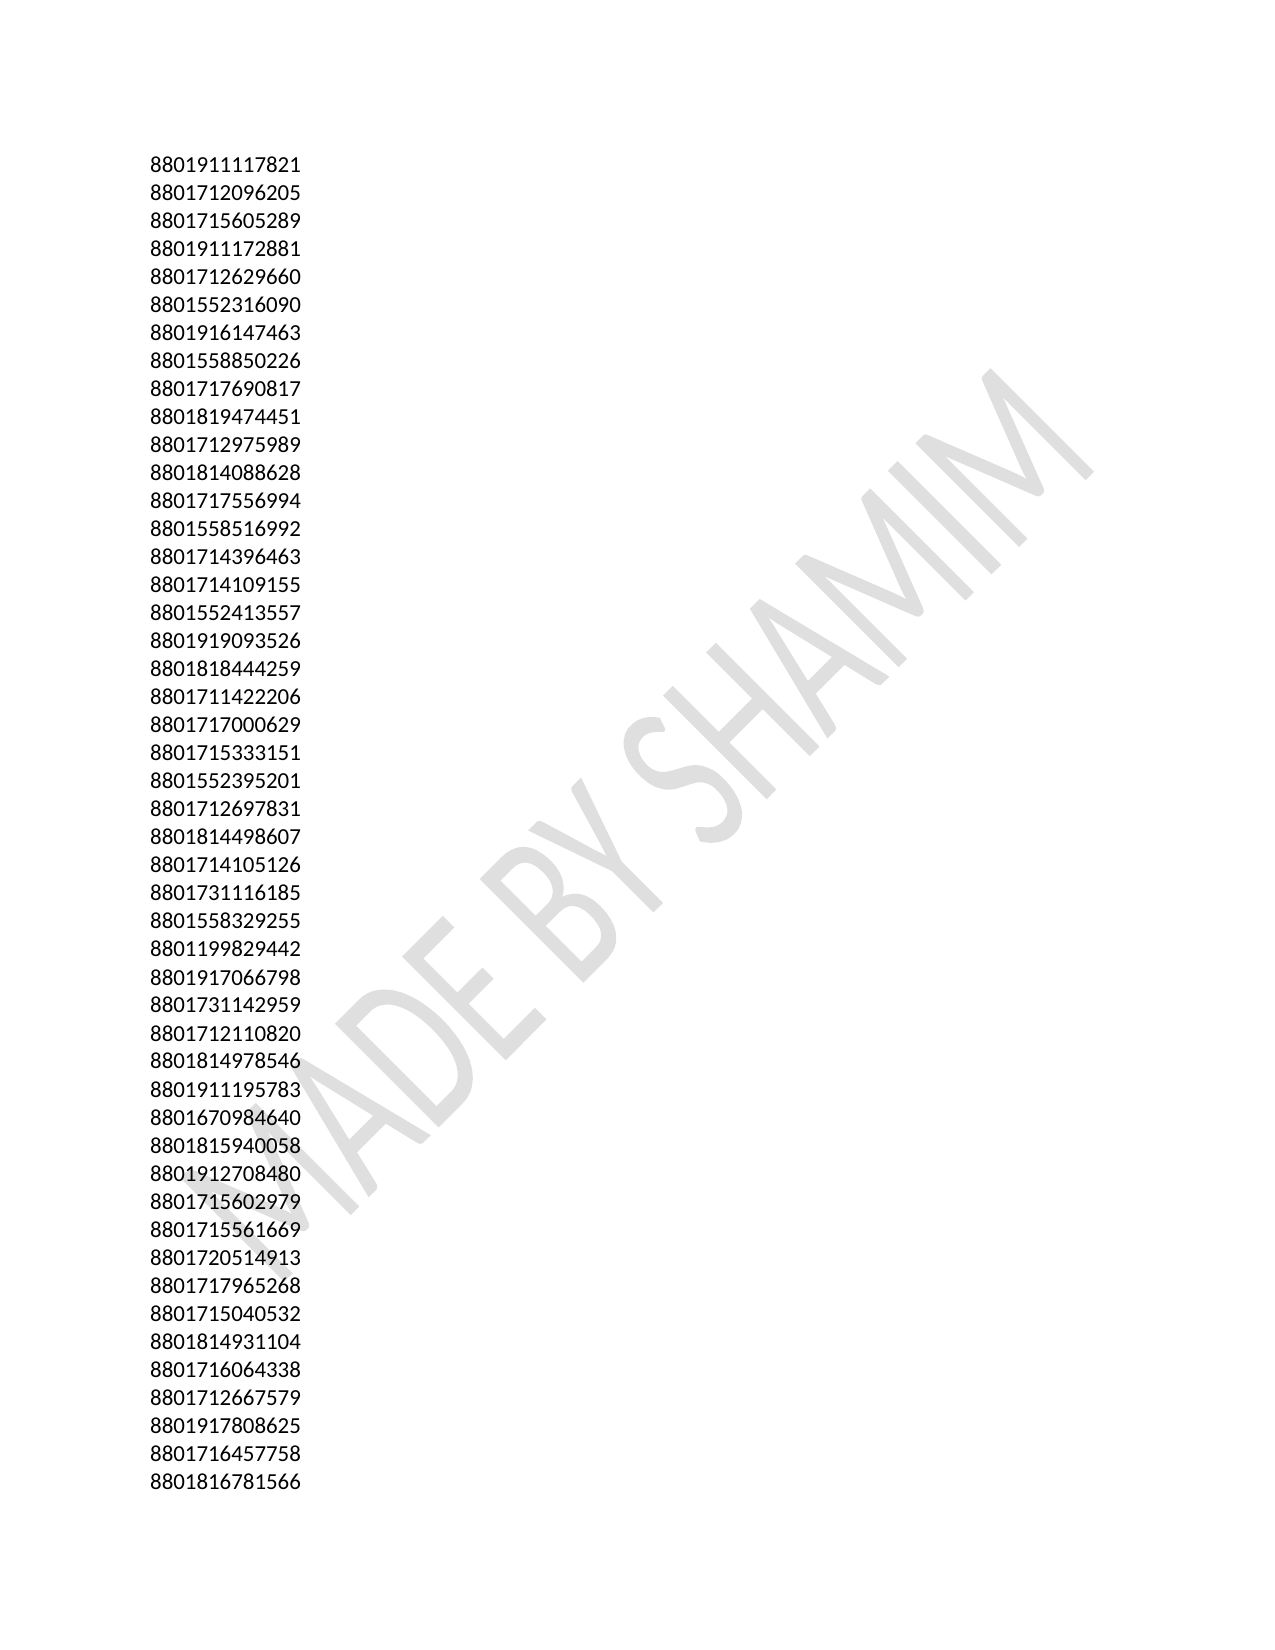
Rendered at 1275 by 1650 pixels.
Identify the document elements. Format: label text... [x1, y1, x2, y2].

text 8801816781566 [150, 1467, 1125, 1495]
text 8801715605289 [150, 206, 1125, 234]
text 8801814498607 [150, 822, 1125, 851]
text 8801715040532 [150, 1299, 1125, 1327]
text 8801558329255 [150, 907, 1125, 934]
text 8801714109155 [150, 570, 1125, 598]
text 8801552413557 [150, 598, 1125, 626]
text 8801916147463 [150, 318, 1125, 346]
text 8801814088628 [150, 458, 1125, 486]
text 8801717690817 [150, 374, 1125, 402]
text 8801717000629 [150, 710, 1125, 738]
text 8801818444259 [150, 654, 1125, 682]
text 8801814931104 [150, 1327, 1125, 1355]
text 8801712697831 [150, 794, 1125, 822]
text 8801712975989 [150, 430, 1125, 458]
text 8801731116185 [150, 878, 1125, 907]
text 8801558850226 [150, 346, 1125, 374]
text 8801712110820 [150, 1019, 1125, 1047]
text 8801814978546 [150, 1047, 1125, 1075]
text 8801552316090 [150, 290, 1125, 318]
text 8801552395201 [150, 766, 1125, 794]
text 8801911172881 [150, 234, 1125, 262]
text 8801819474451 [150, 402, 1125, 430]
text 8801714396463 [150, 542, 1125, 570]
text 8801919093526 [150, 626, 1125, 654]
text 8801712096205 [150, 178, 1125, 206]
text 8801711422206 [150, 682, 1125, 710]
text 8801716064338 [150, 1355, 1125, 1383]
text 8801670984640 [150, 1103, 1125, 1131]
text 8801731142959 [150, 991, 1125, 1019]
text 8801911195783 [150, 1075, 1125, 1103]
text 8801717965268 [150, 1271, 1125, 1299]
text 8801815940058 [150, 1131, 1125, 1159]
text 8801199829442 [150, 934, 1125, 963]
text 8801917066798 [150, 963, 1125, 991]
text 8801715561669 [150, 1215, 1125, 1243]
text 8801714105126 [150, 851, 1125, 878]
text 8801712629660 [150, 262, 1125, 290]
text 8801912708480 [150, 1159, 1125, 1187]
text 8801712667579 [150, 1383, 1125, 1411]
text 8801917808625 [150, 1411, 1125, 1439]
text 8801558516992 [150, 514, 1125, 542]
text 8801715602979 [150, 1187, 1125, 1215]
text 8801716457758 [150, 1439, 1125, 1467]
text 8801720514913 [150, 1243, 1125, 1271]
text 8801717556994 [150, 486, 1125, 514]
text 8801911117821 [150, 150, 1125, 178]
text 8801715333151 [150, 738, 1125, 766]
